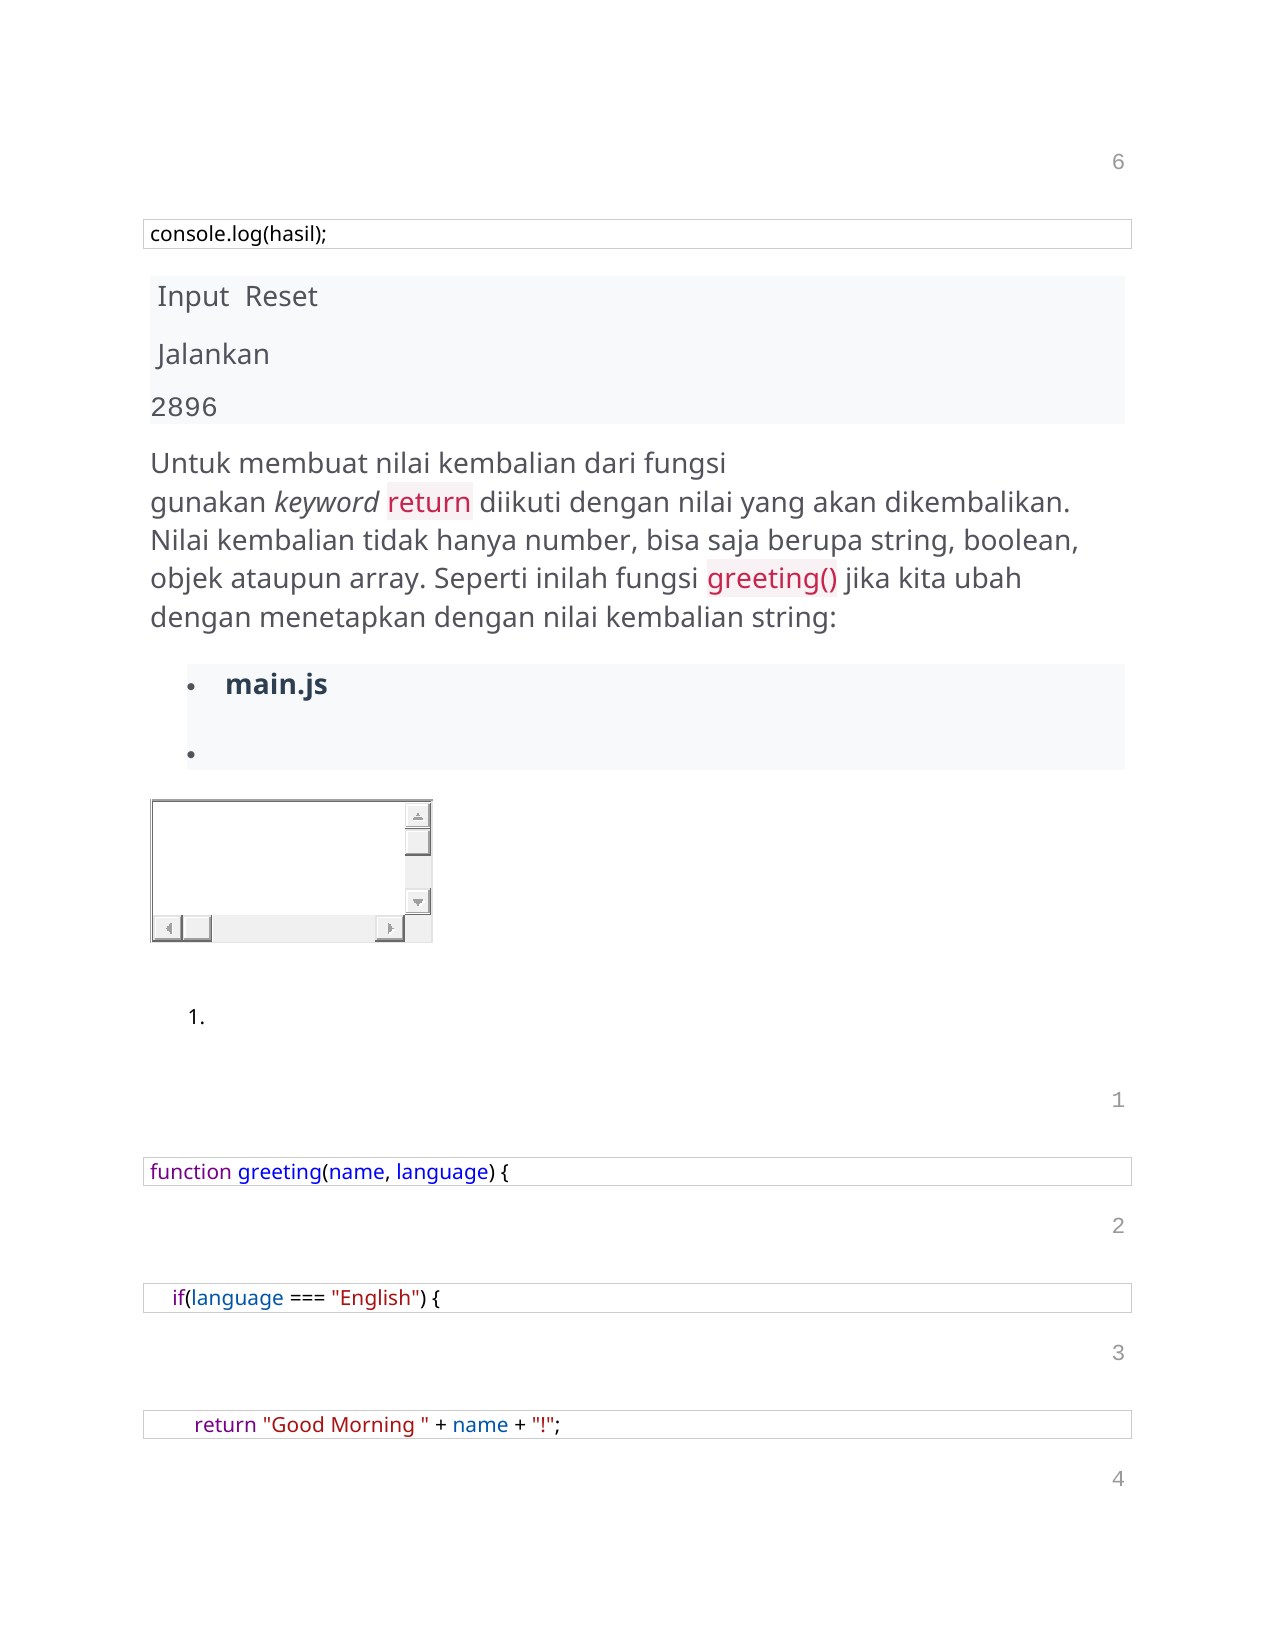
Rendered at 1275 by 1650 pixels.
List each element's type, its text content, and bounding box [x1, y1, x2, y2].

text 2896 [150, 392, 1125, 424]
text Untuk membuat nilai kembalian dari fungsi gunakan keyword return diikuti dengan nilai yang akan dikembalikan. Nilai kembalian tidak hanya number, bisa saja berupa string, boolean, objek ataupun array. Seperti inilah fungsi greeting() jika kita ubah dengan menetapkan dengan nilai kembalian string: [150, 443, 1125, 635]
text Input Reset [150, 276, 1125, 315]
text 3 [150, 1341, 1125, 1367]
text return "Good Morning " + name + "!"; [144, 1411, 1131, 1438]
text if(language === "English") { [144, 1284, 1131, 1312]
text Jalankan [150, 334, 1125, 373]
list main.js [187, 664, 1125, 703]
text 2 [150, 1214, 1125, 1240]
text console.log(hasil); [144, 220, 1131, 248]
text 6 [150, 150, 1125, 176]
text 4 [150, 1467, 1125, 1493]
text 1 [150, 1088, 1125, 1114]
text function greeting(name, language) { [144, 1158, 1131, 1185]
